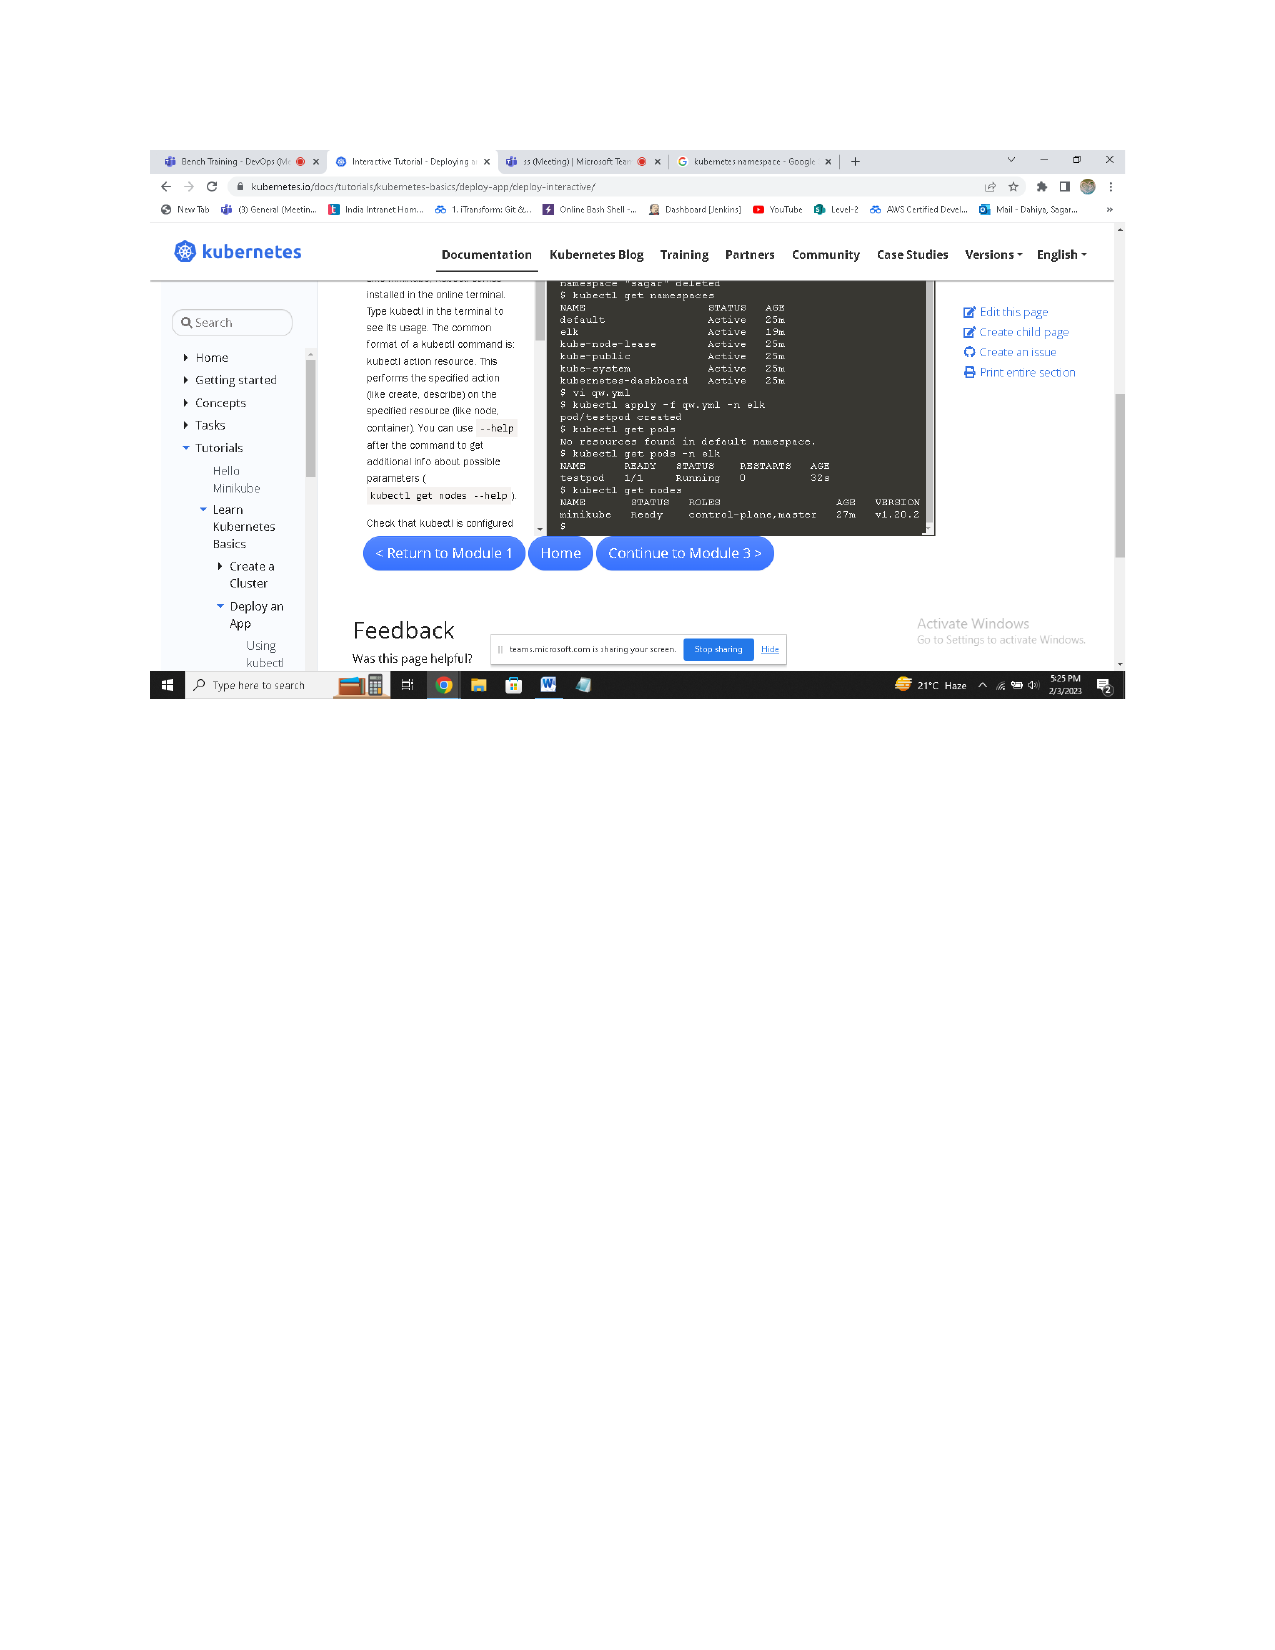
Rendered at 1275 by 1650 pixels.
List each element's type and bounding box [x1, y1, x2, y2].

picture [150, 150, 1125, 699]
